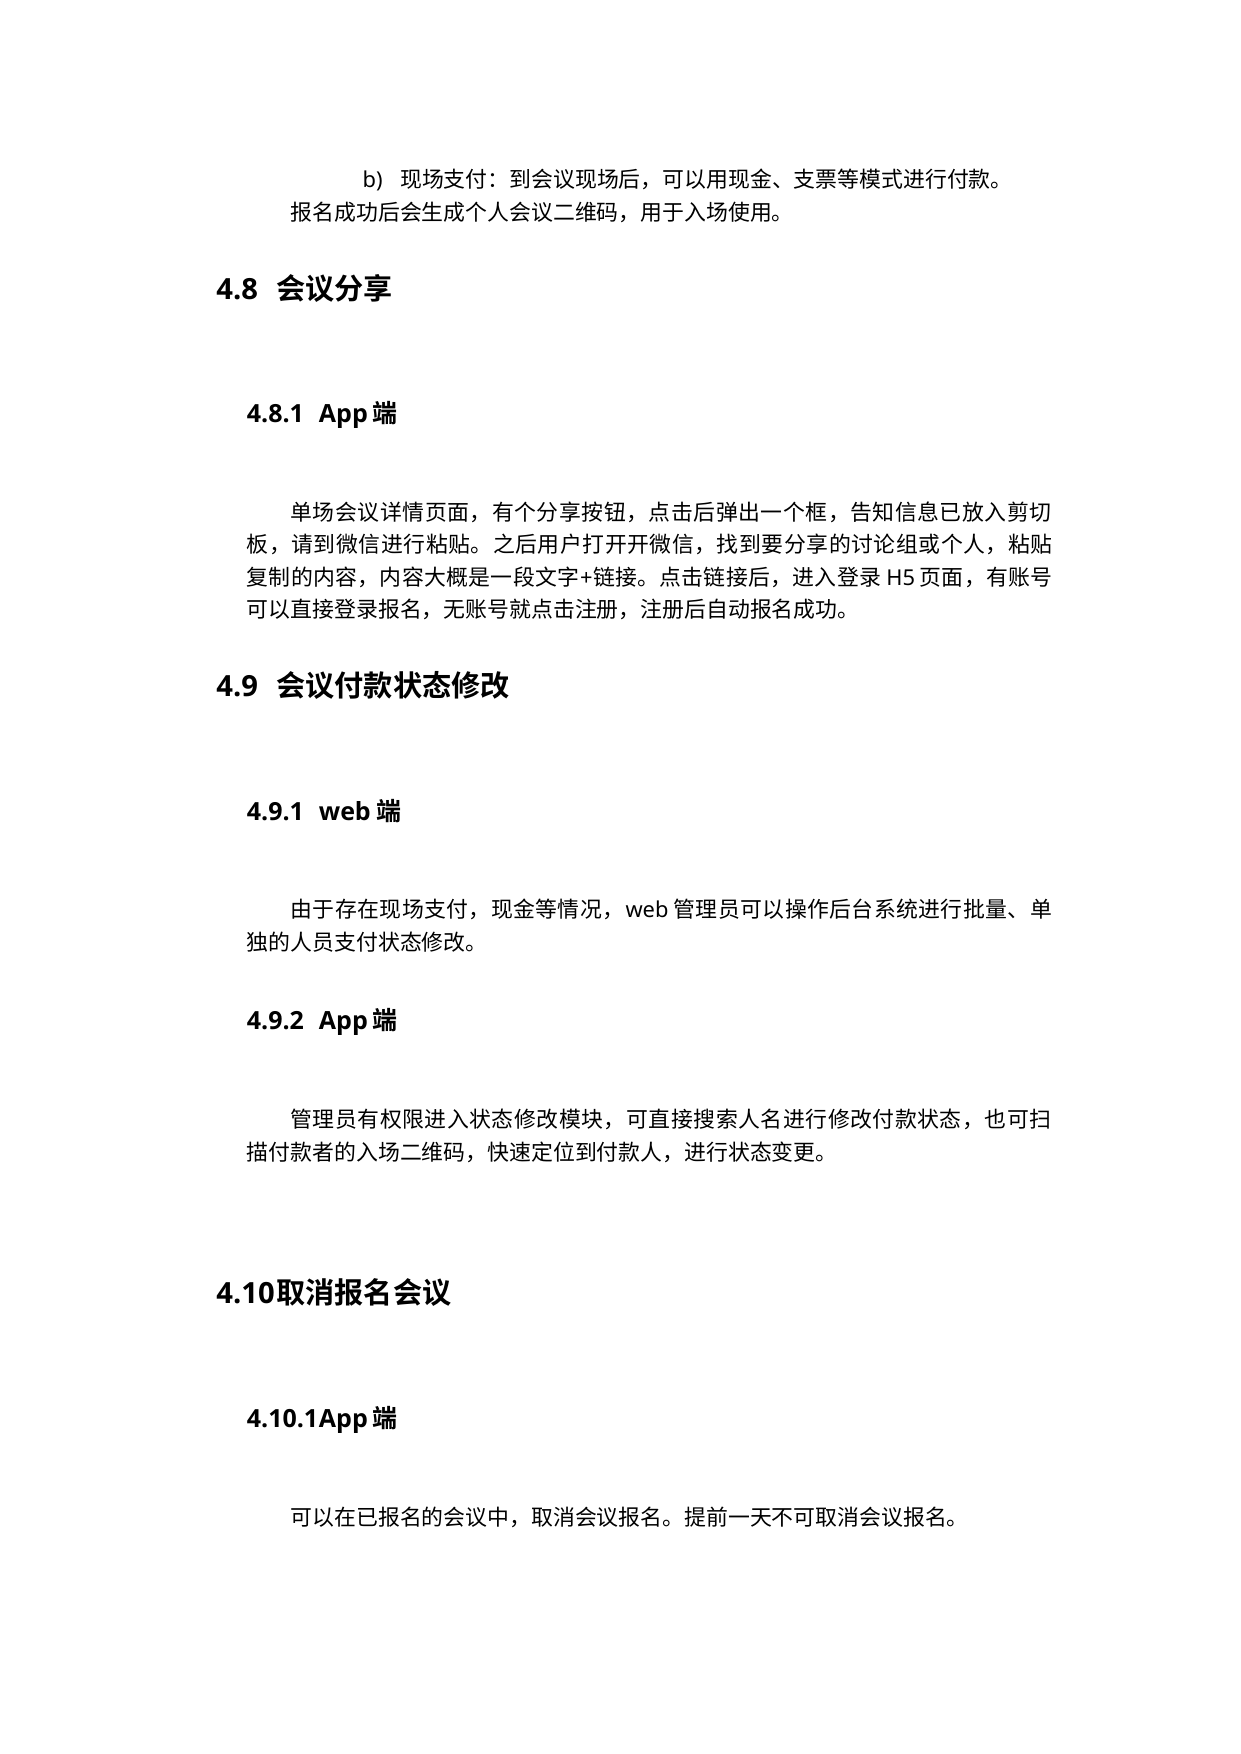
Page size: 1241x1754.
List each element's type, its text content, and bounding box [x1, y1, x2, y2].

list 管理员有权限进入状态修改模块，可直接搜索人名进行修改付款状态，也可扫描付款者的入场二维码，快速定位到付款人，进行状态变更。 [247, 1102, 1053, 1167]
subtitle App端 [247, 986, 1053, 1051]
subtitle web端 [247, 777, 1053, 842]
subtitle App端 [247, 379, 1053, 444]
list 可以在已报名的会议中，取消会议报名。提前一天不可取消会议报名。 [247, 1499, 1053, 1532]
list 由于存在现场支付，现金等情况，web管理员可以操作后台系统进行批量、单独的人员支付状态修改。 [247, 892, 1053, 957]
subtitle 取消报名会议 [216, 1259, 1053, 1324]
list 现场支付：到会议现场后，可以用现金、支票等模式进行付款。 [362, 162, 1053, 194]
text 报名成功后会生成个人会议二维码，用于入场使用。 [290, 194, 1053, 227]
subtitle 会议付款状态修改 [216, 652, 1053, 717]
subtitle 会议分享 [216, 254, 1053, 319]
text 单场会议详情页面，有个分享按钮，点击后弹出一个框，告知信息已放入剪切板，请到微信进行粘贴。之后用户打开开微信，找到要分享的讨论组或个人，粘贴复制的内容，内容大概是一段文字+链接。点击链接后，进入登录H5页面，有账号可以直接登录报名，无账号就点击注册，注册后自动报名成功。 [247, 494, 1053, 624]
subtitle App端 [247, 1384, 1053, 1449]
